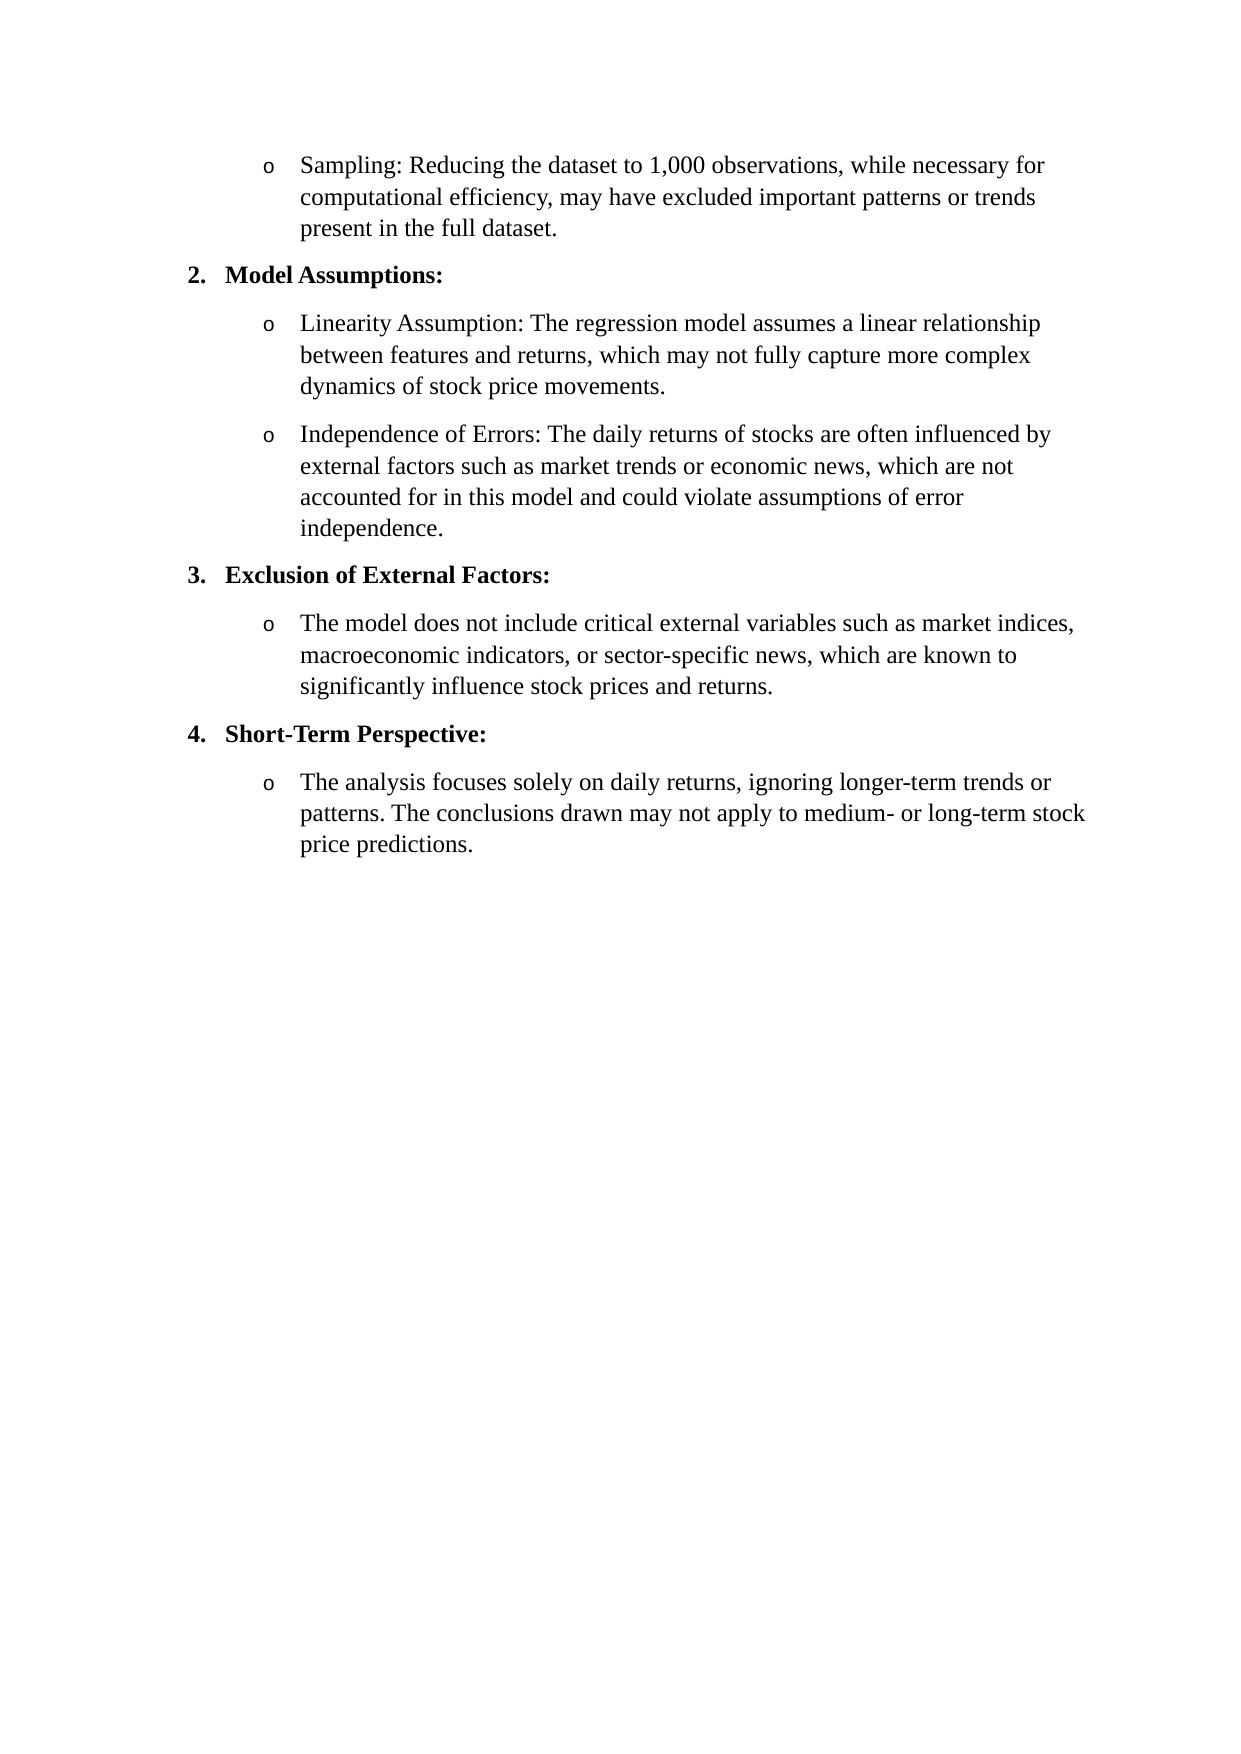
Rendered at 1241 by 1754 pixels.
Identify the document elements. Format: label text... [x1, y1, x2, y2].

list Model Assumptions: [187, 261, 1090, 289]
list The analysis focuses solely on daily returns, ignoring longer-term trends or patterns. The conclusions drawn may not apply to medium- or long-term stock price predictions. [262, 767, 1090, 858]
list Short-Term Perspective: [187, 719, 1090, 748]
list Exclusion of External Factors: [187, 561, 1090, 589]
list Linearity Assumption: The regression model assumes a linear relationship between features and returns, which may not fully capture more complex dynamics of stock price movements. [262, 308, 1090, 400]
list Independence of Errors: The daily returns of stocks are often influenced by external factors such as market trends or economic news, which are not accounted for in this model and could violate assumptions of error independence. [262, 419, 1090, 542]
list Sampling: Reducing the dataset to 1,000 observations, while necessary for computational efficiency, may have excluded important patterns or trends present in the full dataset. [262, 150, 1090, 242]
list The model does not include critical external variables such as market indices, macroeconomic indicators, or sector-specific news, which are known to significantly influence stock prices and returns. [262, 608, 1090, 700]
